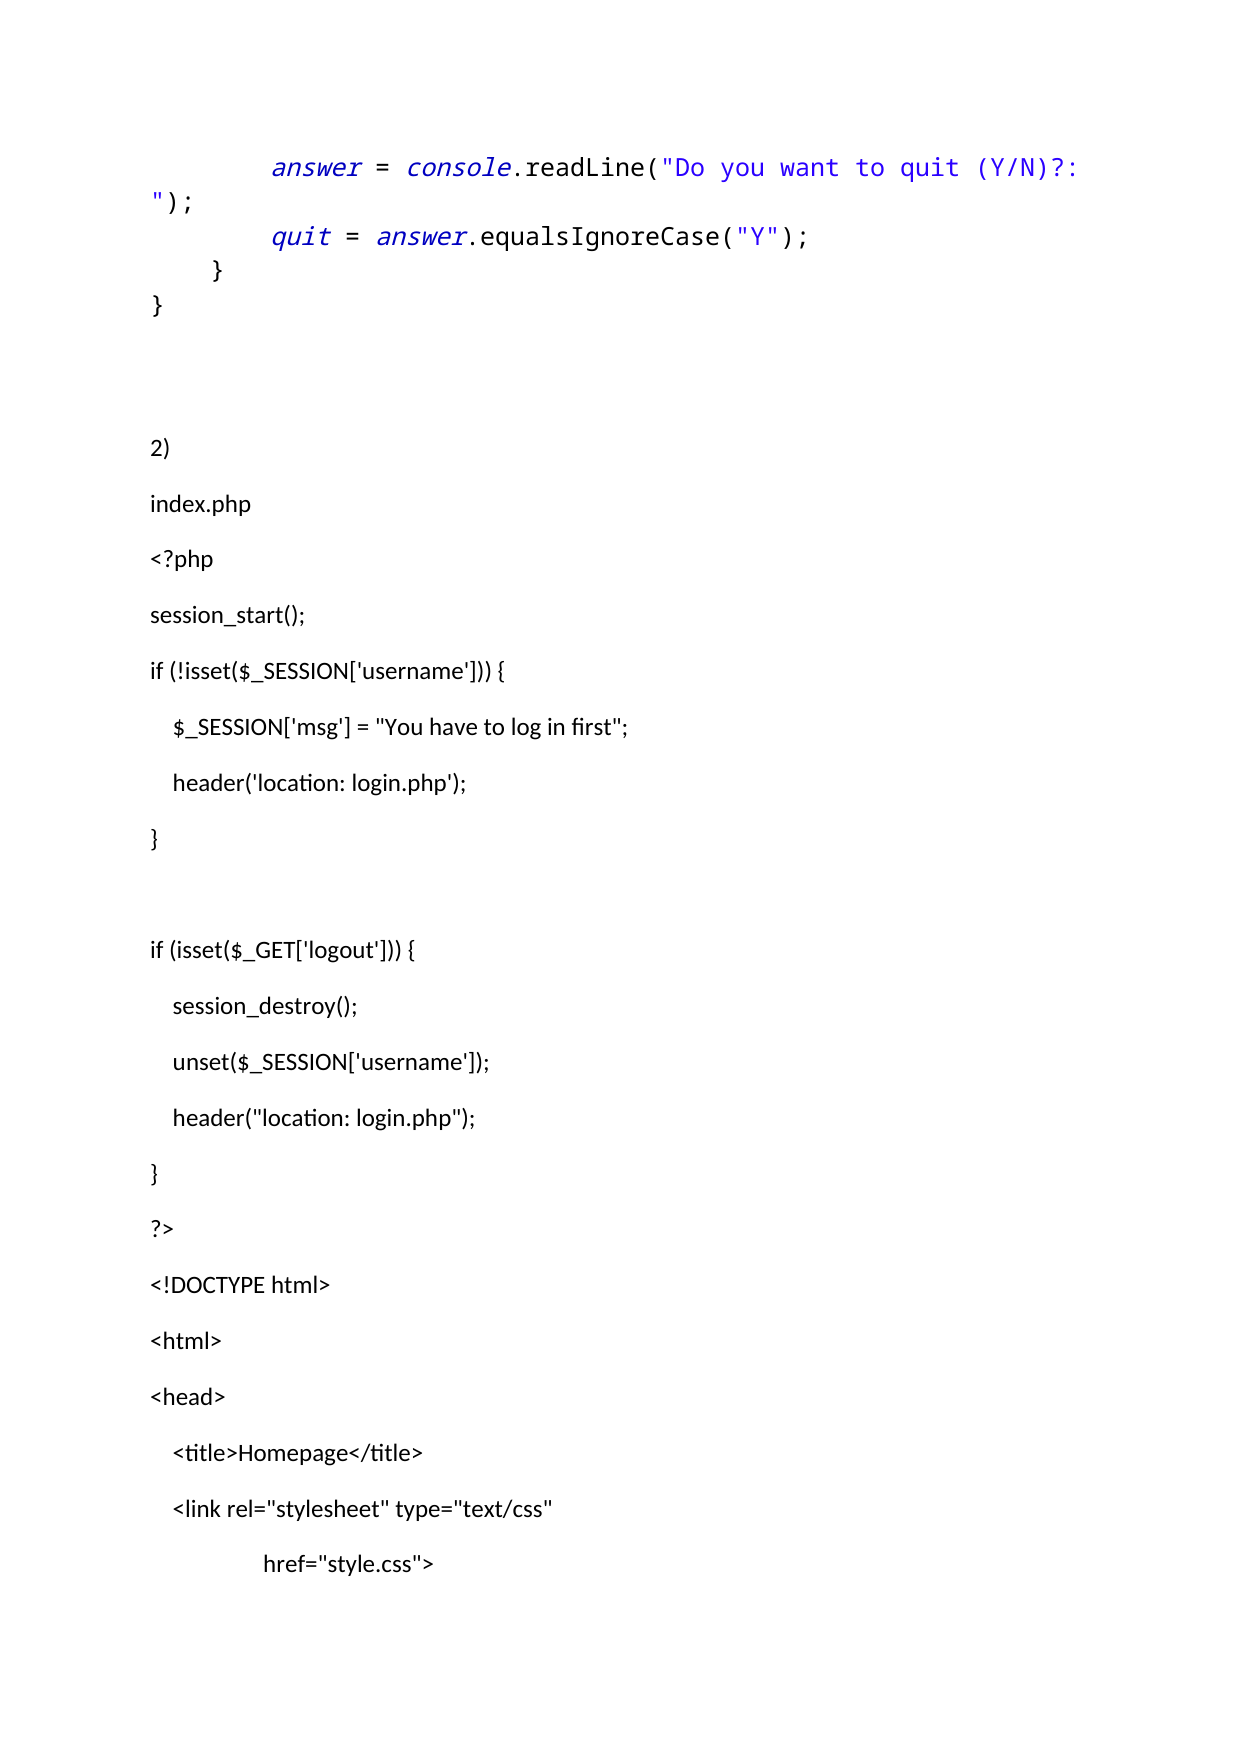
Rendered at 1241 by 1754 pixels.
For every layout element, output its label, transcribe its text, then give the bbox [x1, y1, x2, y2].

text if (!isset($_SESSION['username'])) { [150, 655, 1090, 686]
text 2) [150, 432, 1090, 462]
text session_start(); [150, 599, 1090, 630]
text <link rel="stylesheet" type="text/css" [150, 1493, 1090, 1523]
text <head> [150, 1381, 1090, 1412]
text quit = answer.equalsIgnoreCase("Y"); [150, 218, 1090, 252]
text } [150, 1158, 1090, 1188]
text <title>Homepage</title> [150, 1437, 1090, 1467]
text } [150, 823, 1090, 853]
text <!DOCTYPE html> [150, 1269, 1090, 1300]
text <html> [150, 1325, 1090, 1356]
text href="style.css"> [150, 1549, 1090, 1579]
text } [150, 286, 1090, 320]
text $_SESSION['msg'] = "You have to log in first"; [150, 711, 1090, 742]
text ?> [150, 1214, 1090, 1244]
text unset($_SESSION['username']); [150, 1046, 1090, 1077]
text answer = console.readLine("Do you want to quit (Y/N)?: "); [150, 150, 1090, 218]
text if (isset($_GET['logout'])) { [150, 934, 1090, 965]
text <?php [150, 544, 1090, 574]
text session_destroy(); [150, 990, 1090, 1021]
text } [150, 252, 1090, 286]
text header("location: login.php"); [150, 1102, 1090, 1132]
text index.php [150, 488, 1090, 518]
text header('location: login.php'); [150, 767, 1090, 797]
